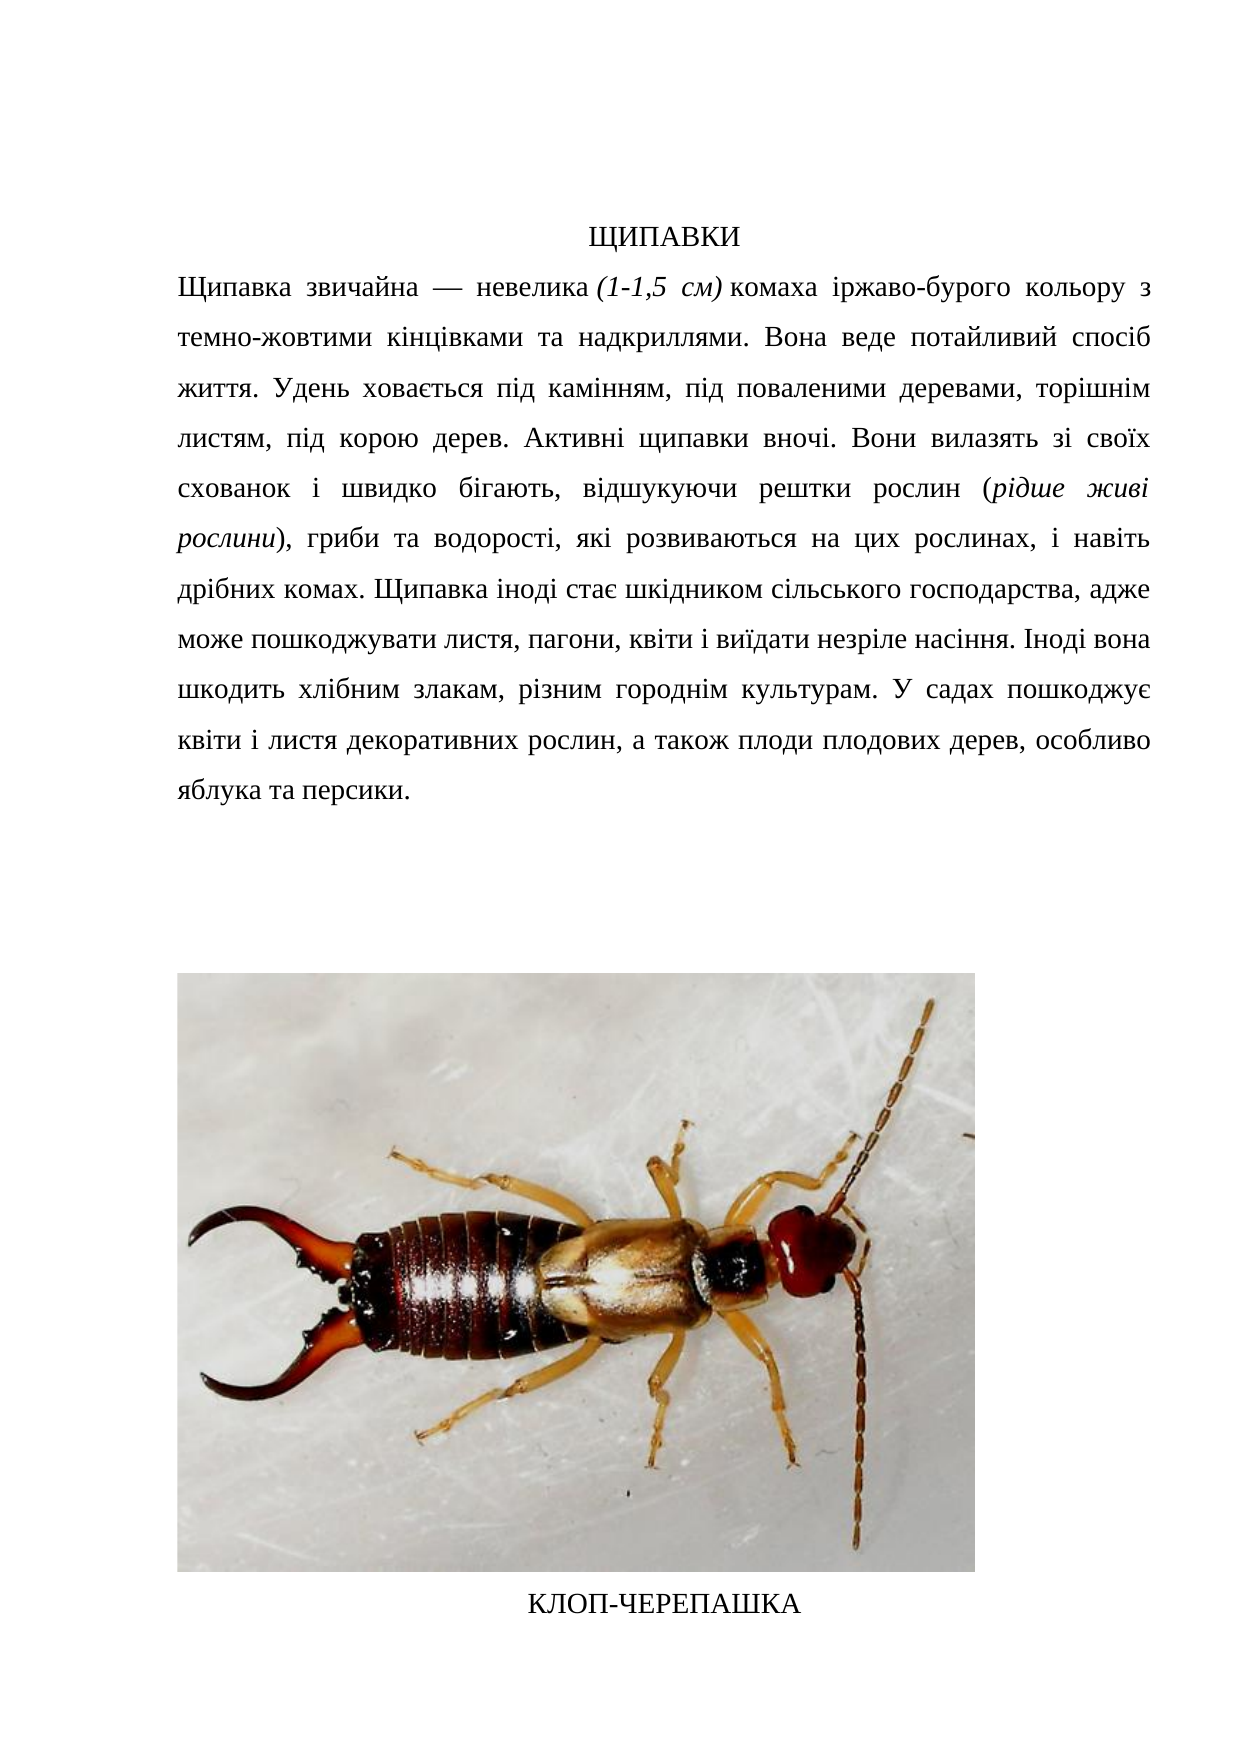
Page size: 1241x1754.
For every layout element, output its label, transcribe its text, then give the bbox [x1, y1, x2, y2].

text Щипавка звичайна — невелика (1-1,5 см) комаха іржаво-бурого кольору з темно-жовтими кінцівками та надкриллями. Вона веде потайливий спосіб життя. Удень ховається під камінням, під поваленими деревами, торішнім листям, під корою дерев. Активні щипавки вночі. Вони вилазять зі своїх схованок і швидко бігають, відшукуючи рештки рослин (рідше живі рослини), гриби та водорості, які розвиваються на цих рослинах, і навіть дрібних комах. Щипавка іноді стає шкідником сільського господарства, адже може пошкоджувати листя, пагони, квіти і виїдати незріле насіння. Іноді вона шкодить хлібним злакам, різним городнім культурам. У садах пошкоджує квіти і листя декоративних рослин, а також плоди плодових дерев, особливо яблука та персики. [177, 269, 1152, 806]
text ЩИПАВКИ [177, 219, 1152, 252]
picture [177, 973, 975, 1572]
text КЛОП-ЧЕРЕПАШКА [177, 1586, 1152, 1620]
